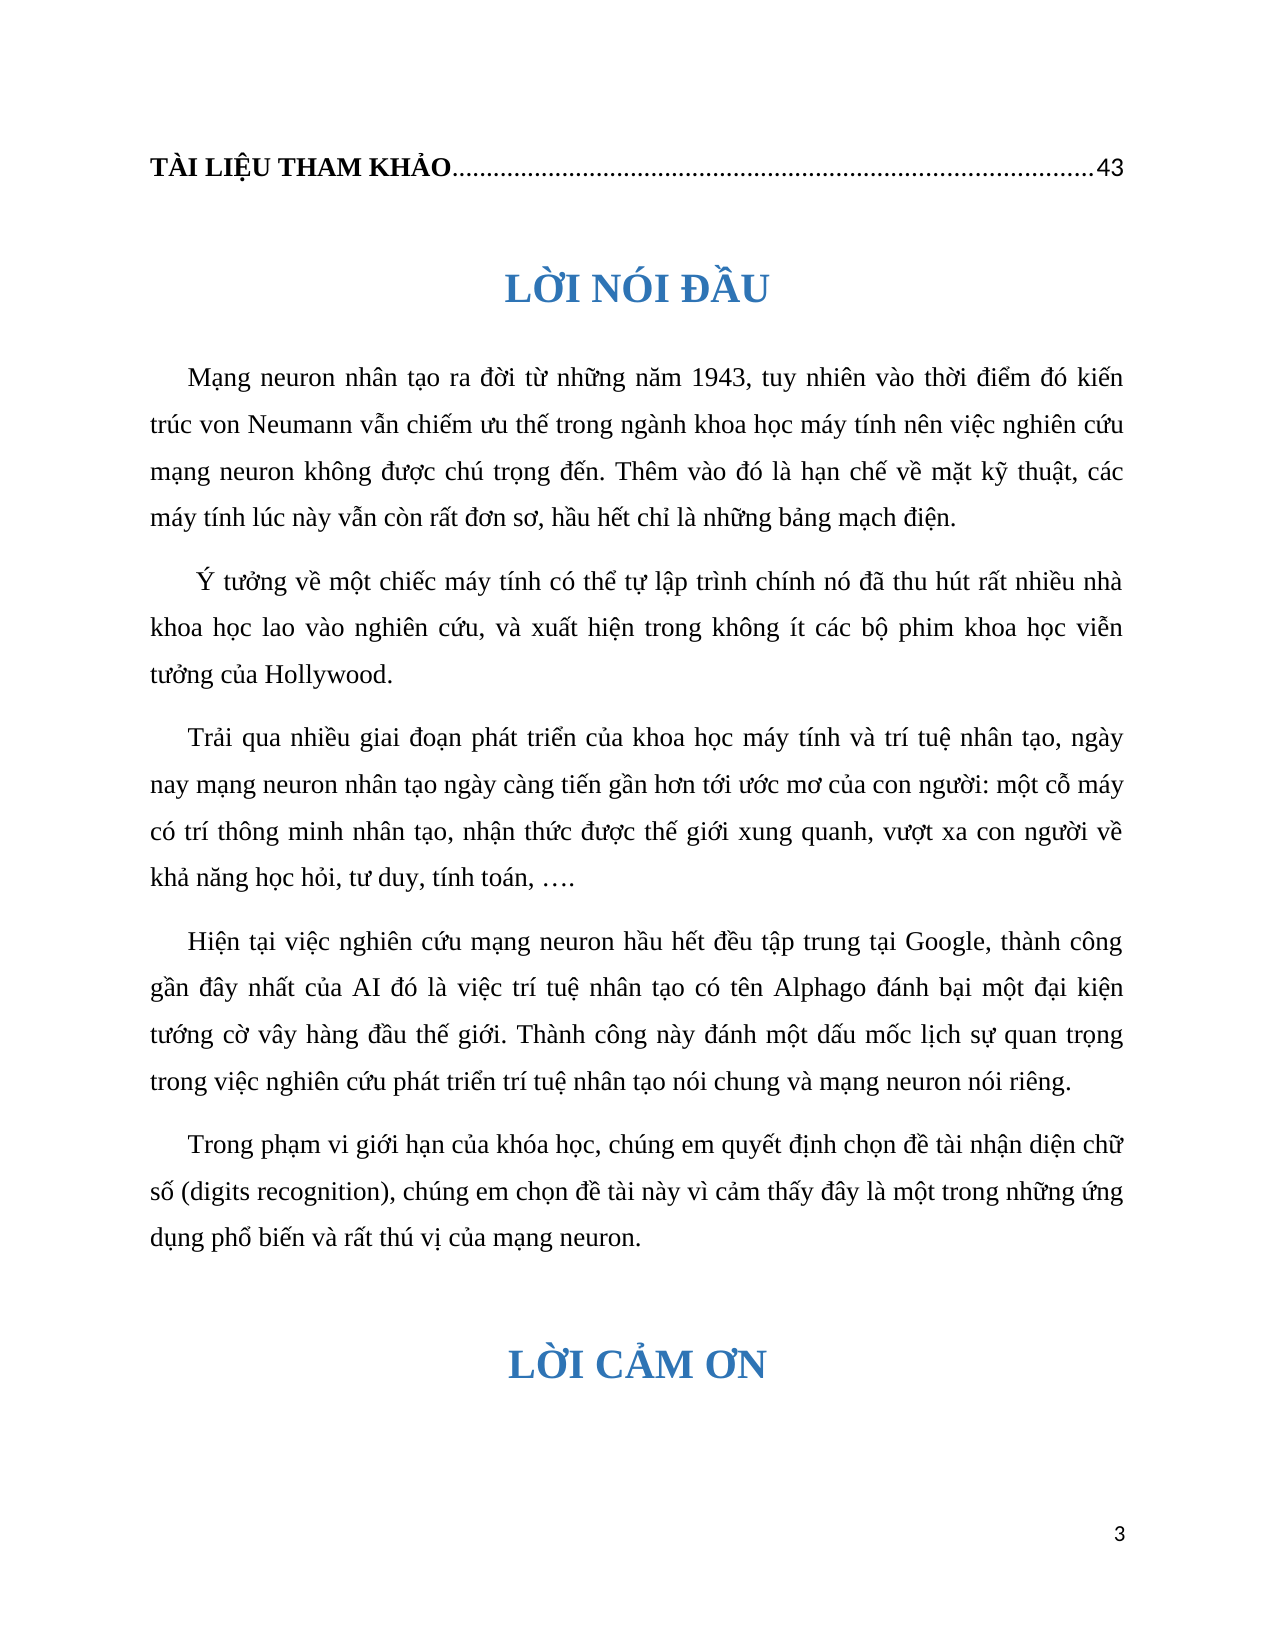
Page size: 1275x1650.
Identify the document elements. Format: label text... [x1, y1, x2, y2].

text Ý tưởng về một chiếc máy tính có thể tự lập trình chính nó đã thu hút rất nhiều nhà khoa học lao vào nghiên cứu, và xuất hiện trong không ít các bộ phim khoa học viễn tưởng của Hollywood. [150, 565, 1125, 689]
subtitle LỜI CẢM ƠN [150, 1340, 1125, 1388]
text Trải qua nhiều giai đoạn phát triển của khoa học máy tính và trí tuệ nhân tạo, ngày nay mạng neuron nhân tạo ngày càng tiến gần hơn tới ước mơ của con người: một cỗ máy có trí thông minh nhân tạo, nhận thức được thế giới xung quanh, vượt xa con người về khả năng học hỏi, tư duy, tính toán, …. [150, 722, 1125, 893]
subtitle LỜI NÓI ĐẦU [150, 263, 1125, 311]
text Hiện tại việc nghiên cứu mạng neuron hầu hết đều tập trung tại Google, thành công gần đây nhất của AI đó là việc trí tuệ nhân tạo có tên Alphago đánh bại một đại kiện tướng cờ vây hàng đầu thế giới. Thành công này đánh một dấu mốc lịch sự quan trọng trong việc nghiên cứu phát triển trí tuệ nhân tạo nói chung và mạng neuron nói riêng. [150, 925, 1125, 1096]
text Mạng neuron nhân tạo ra đời từ những năm 1943, tuy nhiên vào thời điểm đó kiến trúc von Neumann vẫn chiếm ưu thế trong ngành khoa học máy tính nên việc nghiên cứu mạng neuron không được chú trọng đến. Thêm vào đó là hạn chế về mặt kỹ thuật, các máy tính lúc này vẫn còn rất đơn sơ, hầu hết chỉ là những bảng mạch điện. [150, 362, 1125, 533]
list Trong phạm vi giới hạn của khóa học, chúng em quyết định chọn đề tài nhận diện chữ số (digits recognition), chúng em chọn đề tài này vì cảm thấy đây là một trong những ứng dụng phổ biến và rất thú vị của mạng neuron. [150, 1128, 1125, 1253]
